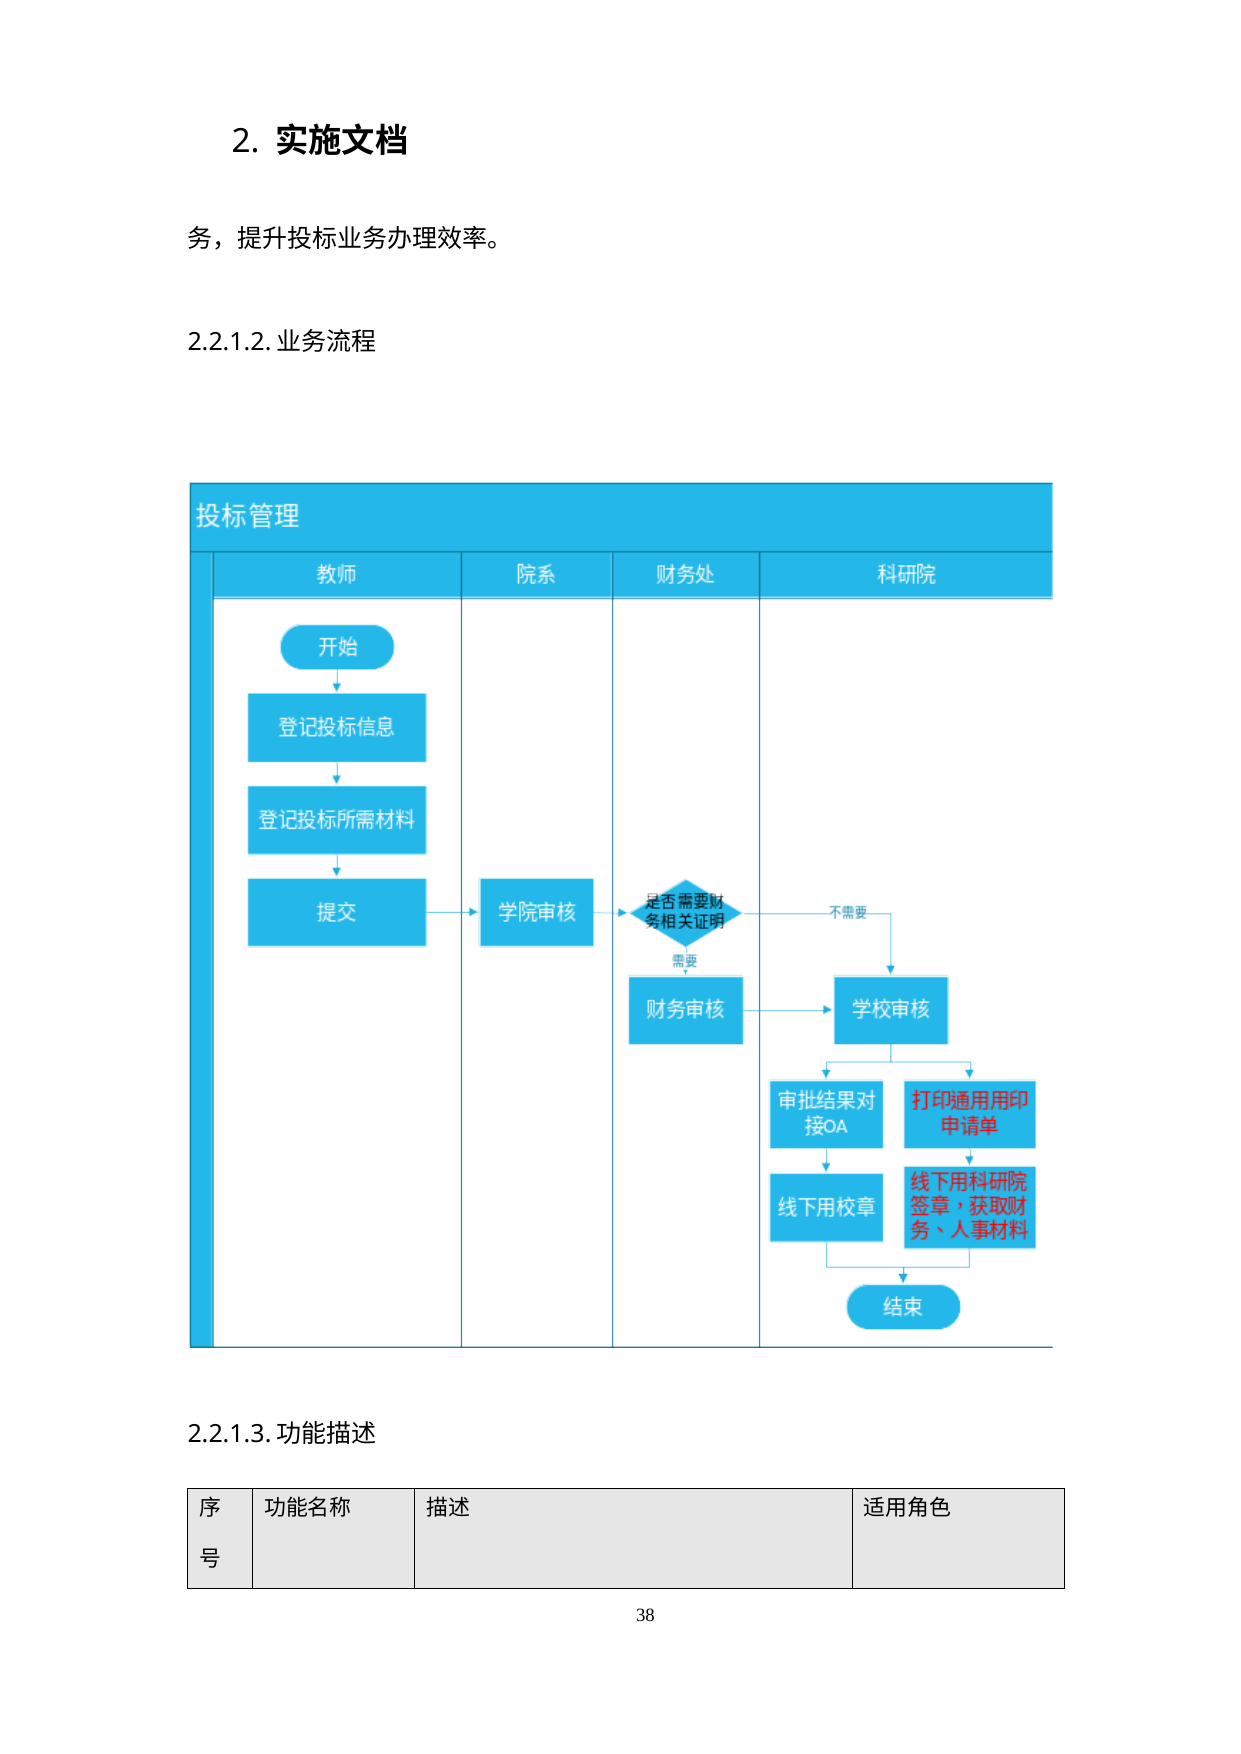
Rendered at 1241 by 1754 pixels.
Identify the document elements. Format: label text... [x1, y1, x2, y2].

table_header 描述 [415, 1489, 852, 1588]
list 功能描述 [187, 1398, 1053, 1466]
table_header 适用角色 [853, 1489, 1064, 1588]
list 业务流程 [187, 306, 1053, 373]
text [187, 202, 1053, 270]
table_header 功能名称 [253, 1489, 414, 1588]
table_header 序号 [188, 1489, 252, 1588]
